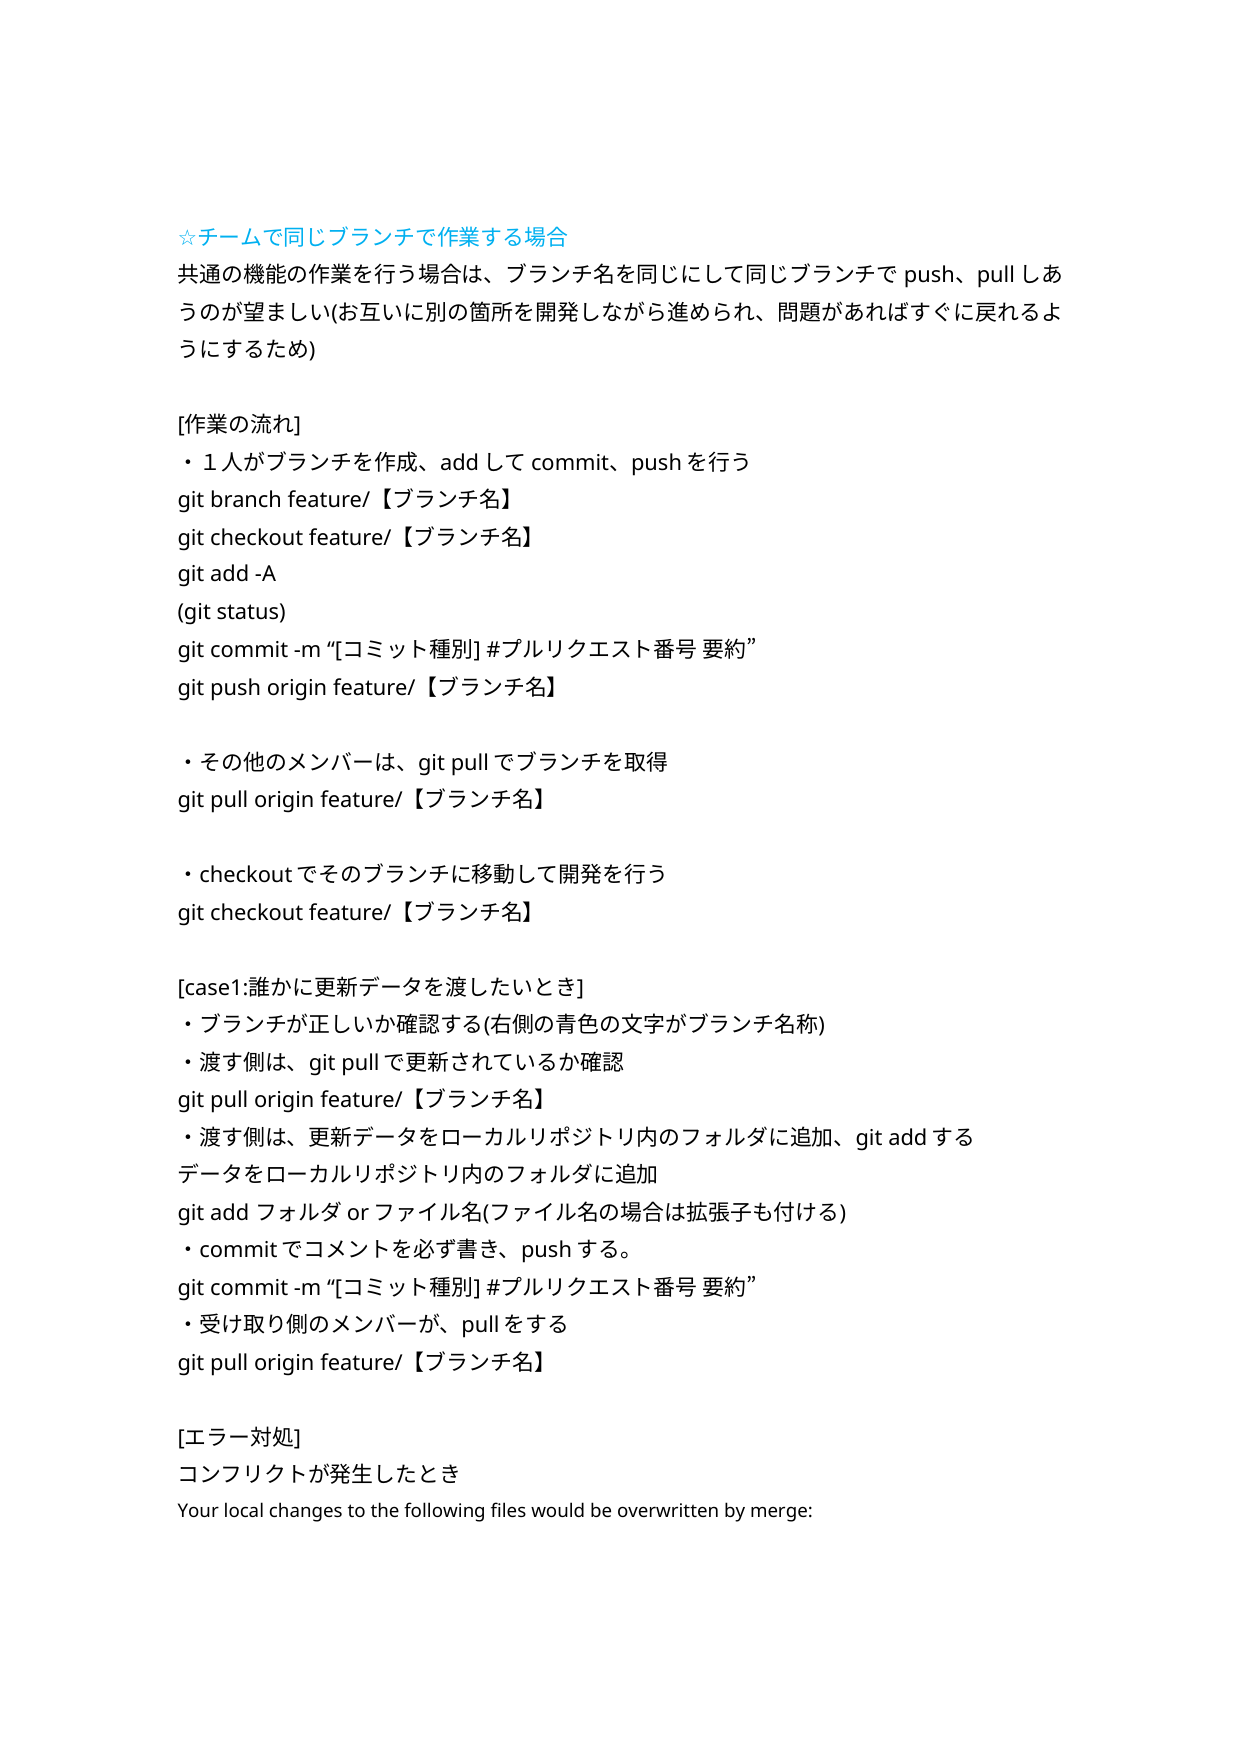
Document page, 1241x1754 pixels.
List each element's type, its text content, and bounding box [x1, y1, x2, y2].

text git checkout feature/【ブランチ名】 [177, 892, 1063, 929]
text git add -A [177, 554, 1063, 592]
text [作業の流れ] [177, 404, 1063, 442]
text ☆チームで同じブランチで作業する場合 [177, 217, 1063, 254]
text git add フォルダorファイル名(ファイル名の場合は拡張子も付ける) [177, 1192, 1063, 1229]
text ・その他のメンバーは、git pullでブランチを取得 [177, 742, 1063, 779]
text [エラー対処] [177, 1417, 1063, 1454]
text git commit -m “[コミット種別] #プルリクエスト番号 要約” [177, 1267, 1063, 1304]
text git commit -m “[コミット種別] #プルリクエスト番号 要約” [177, 629, 1063, 667]
text コンフリクトが発生したとき [177, 1454, 1063, 1492]
text git checkout feature/【ブランチ名】 [177, 517, 1063, 554]
text 共通の機能の作業を行う場合は、ブランチ名を同じにして同じブランチでpush、pullしあうのが望ましい(お互いに別の箇所を開発しながら進められ、問題があればすぐに戻れるようにするため) [177, 254, 1063, 367]
text git pull origin feature/【ブランチ名】 [177, 779, 1063, 817]
text ・ブランチが正しいか確認する(右側の青色の文字がブランチ名称) [177, 1004, 1063, 1042]
text ・checkoutでそのブランチに移動して開発を行う [177, 854, 1063, 892]
text (git status) [177, 592, 1063, 629]
text git pull origin feature/【ブランチ名】 [177, 1079, 1063, 1117]
text Your local changes to the following files would be overwritten by merge: [177, 1492, 1063, 1529]
text ・commitでコメントを必ず書き、pushする。 [177, 1229, 1063, 1267]
text ・受け取り側のメンバーが、pullをする [177, 1304, 1063, 1342]
text git branch feature/【ブランチ名】 [177, 479, 1063, 517]
text ・１人がブランチを作成、addしてcommit、pushを行う [177, 442, 1063, 479]
text ・渡す側は、更新データをローカルリポジトリ内のフォルダに追加、git addする [177, 1117, 1063, 1154]
text [case1:誰かに更新データを渡したいとき] [177, 967, 1063, 1004]
text データをローカルリポジトリ内のフォルダに追加 [177, 1154, 1063, 1192]
text ・渡す側は、git pullで更新されているか確認 [177, 1042, 1063, 1079]
text git push origin feature/【ブランチ名】 [177, 667, 1063, 704]
text git pull origin feature/【ブランチ名】 [177, 1342, 1063, 1379]
